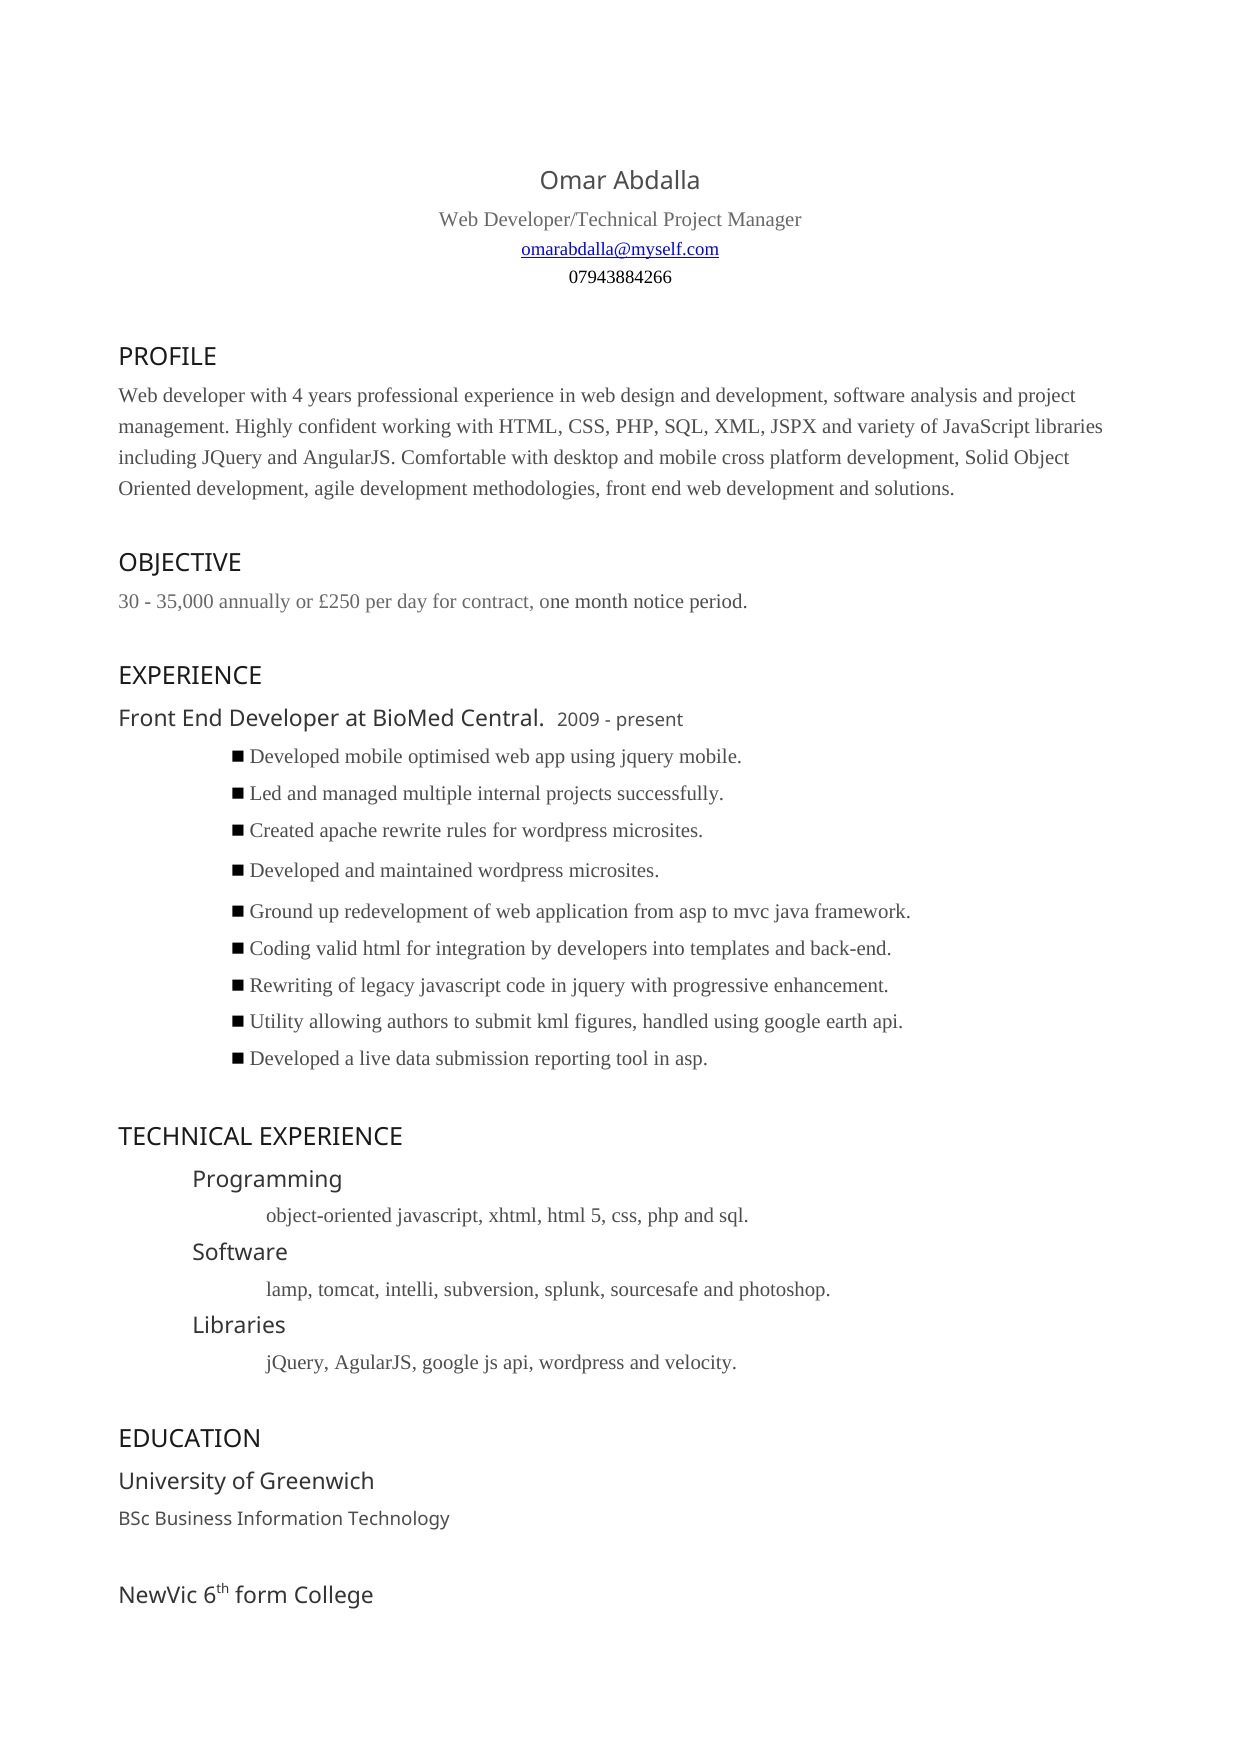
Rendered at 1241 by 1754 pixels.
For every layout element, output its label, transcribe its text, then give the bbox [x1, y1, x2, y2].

list Developed mobile optimised web app using jquery mobile. [231, 742, 1122, 769]
text Software [118, 1236, 1122, 1267]
text NewVic 6th form College [118, 1579, 1122, 1610]
text EDUCATION [118, 1420, 1122, 1454]
text Front End Developer at BioMed Central. 2009 - present [118, 702, 1122, 733]
text omarabdalla@myself.com [118, 238, 1122, 259]
text jQuery, AgularJS, google js api, wordpress and velocity. [118, 1350, 1122, 1374]
list Rewriting of legacy javascript code in jquery with progressive enhancement. [231, 971, 1122, 997]
text TECHNICAL EXPERIENCE [118, 1118, 1122, 1153]
list Led and managed multiple internal projects successfully. [231, 779, 1122, 806]
list Developed a live data submission reporting tool in asp. [231, 1044, 1122, 1071]
text Libraries [118, 1309, 1122, 1340]
text PROFILE [118, 338, 1122, 372]
text object-oriented javascript, xhtml, html 5, css, php and sql. [118, 1203, 1122, 1227]
text BSc Business Information Technology [118, 1505, 1122, 1531]
list Developed and maintained wordpress microsites. [231, 853, 1122, 884]
text Web Developer/Technical Project Manager [118, 207, 1122, 231]
text 07943884266 [118, 266, 1122, 287]
list Ground up redevelopment of web application from asp to mvc java framework. [231, 897, 1122, 923]
text Omar Abdalla [118, 162, 1122, 196]
list Created apache rewrite rules for wordpress microsites. [231, 816, 1122, 843]
text University of Greenwich [118, 1465, 1122, 1496]
text EXPERIENCE [118, 658, 1122, 692]
text lamp, tomcat, intelli, subversion, splunk, sourcesafe and photoshop. [118, 1277, 1122, 1301]
list Coding valid html for integration by developers into templates and back-end. [231, 934, 1122, 960]
text 30 - 35,000 annually or £250 per day for contract, one month notice period. [118, 589, 1122, 613]
list Utility allowing authors to submit kml figures, handled using google earth api. [231, 1007, 1122, 1034]
text Programming [118, 1163, 1122, 1194]
text OBJECTIVE [118, 545, 1122, 579]
text Web developer with 4 years professional experience in web design and development, software analysis and project management. Highly confident working with HTML, CSS, PHP, SQL, XML, JSPX and variety of JavaScript libraries including JQuery and AngularJS. Comfortable with desktop and mobile cross platform development, Solid Object Oriented development, agile development methodologies, front end web development and solutions. [118, 382, 1122, 500]
